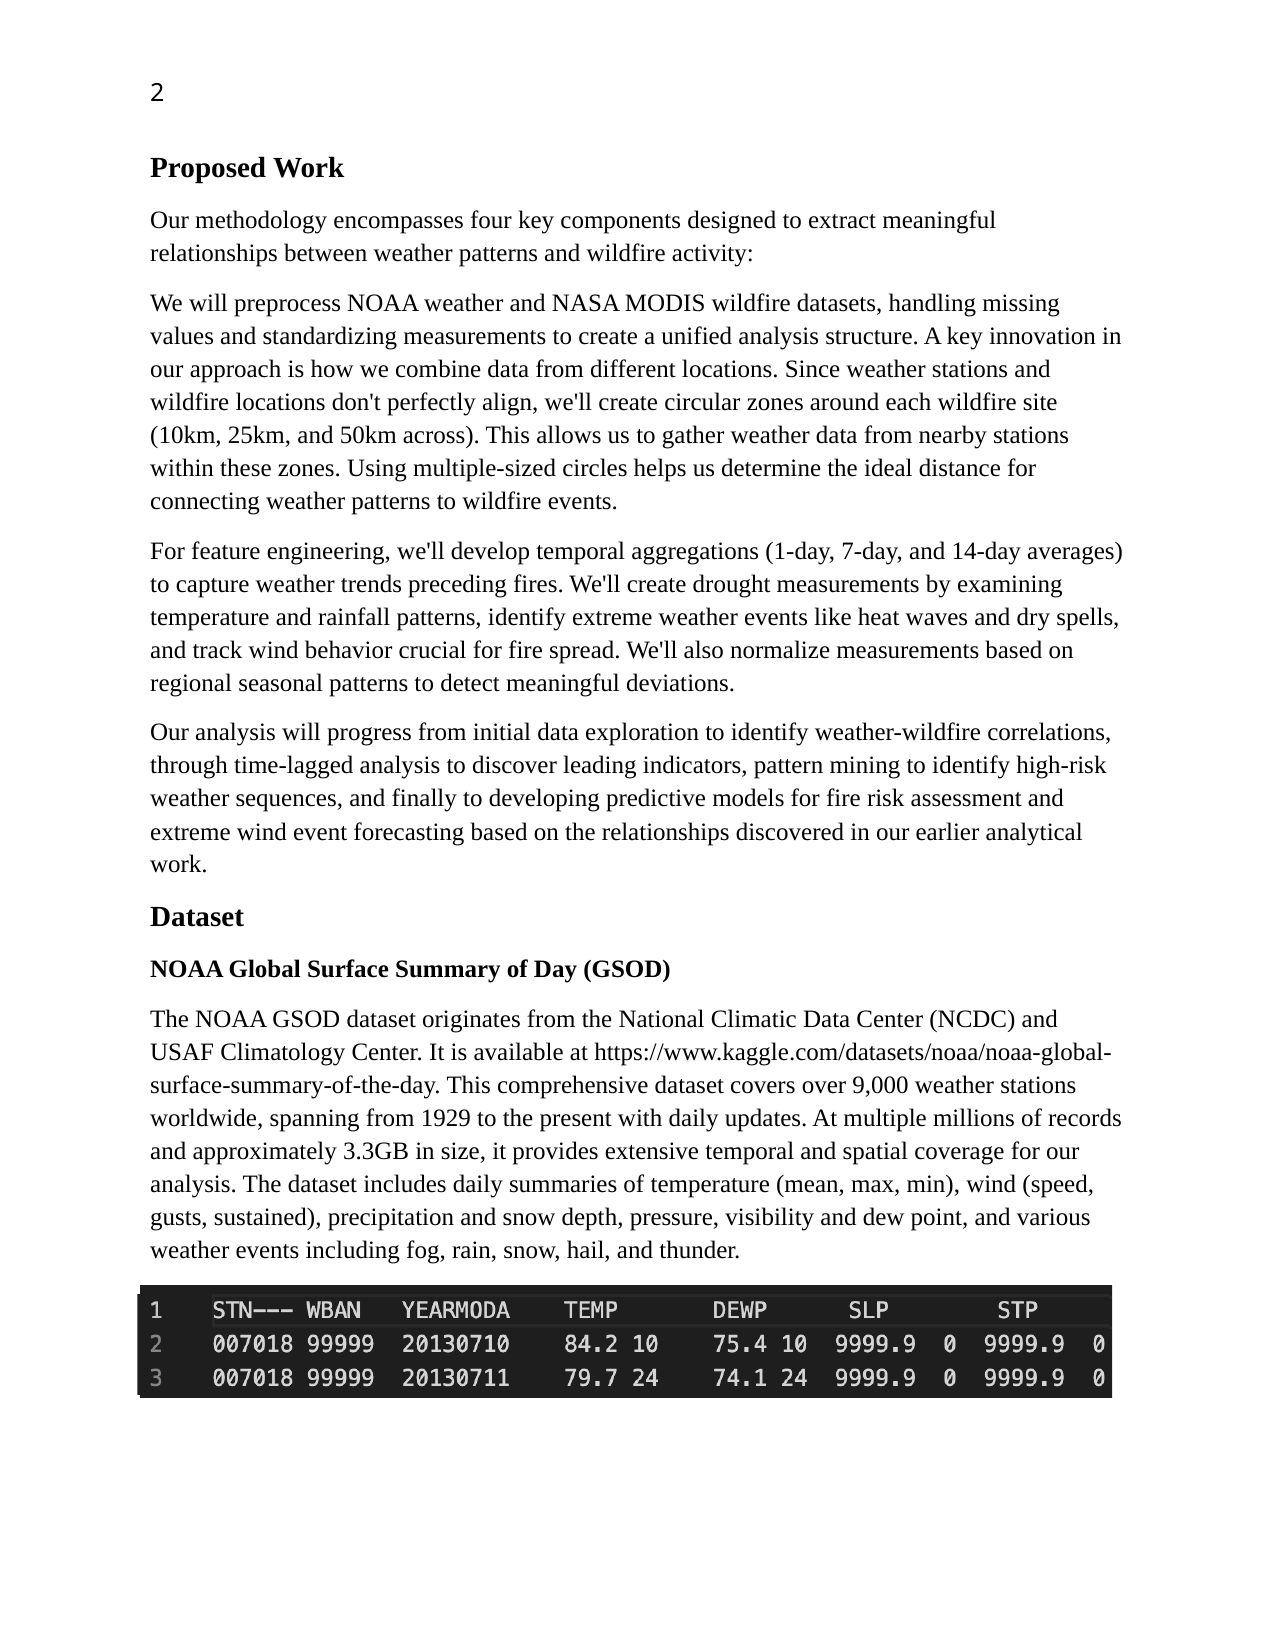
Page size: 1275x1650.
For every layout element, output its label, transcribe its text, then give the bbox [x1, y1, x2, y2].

text The NOAA GSOD dataset originates from the National Climatic Data Center (NCDC) and USAF Climatology Center. It is available at https://www.kaggle.com/datasets/noaa/noaa-global-surface-summary-of-the-day. This comprehensive dataset covers over 9,000 weather stations worldwide, spanning from 1929 to the present with daily updates. At multiple millions of records and approximately 3.3GB in size, it provides extensive temporal and spatial coverage for our analysis. The dataset includes daily summaries of temperature (mean, max, min), wind (speed, gusts, sustained), precipitation and snow depth, pressure, visibility and dew point, and various weather events including fog, rain, snow, hail, and thunder. [150, 1004, 1125, 1264]
text Our analysis will progress from initial data exploration to identify weather-wildfire correlations, through time-lagged analysis to discover leading indicators, pattern mining to identify high-risk weather sequences, and finally to developing predictive models for fire risk assessment and extreme wind event forecasting based on the relationships discovered in our earlier analytical work. [150, 717, 1125, 878]
text Proposed Work [150, 150, 1125, 183]
text Our methodology encompasses four key components designed to extract meaningful relationships between weather patterns and wildfire activity: [150, 205, 1125, 267]
text Dataset [150, 899, 1125, 933]
picture [136, 1285, 1111, 1398]
text NOAA Global Surface Summary of Day (GSOD) [150, 954, 1125, 983]
text For feature engineering, we'll develop temporal aggregations (1-day, 7-day, and 14-day averages) to capture weather trends preceding fires. We'll create drought measurements by examining temperature and rainfall patterns, identify extreme weather events like heat waves and dry spells, and track wind behavior crucial for fire spread. We'll also normalize measurements based on regional seasonal patterns to detect meaningful deviations. [150, 536, 1125, 697]
text We will preprocess NOAA weather and NASA MODIS wildfire datasets, handling missing values and standardizing measurements to create a unified analysis structure. A key innovation in our approach is how we combine data from different locations. Since weather stations and wildfire locations don't perfectly align, we'll create circular zones around each wildfire site (10km, 25km, and 50km across). This allows us to gather weather data from nearby stations within these zones. Using multiple-sized circles helps us determine the ideal distance for connecting weather patterns to wildfire events. [150, 288, 1125, 515]
